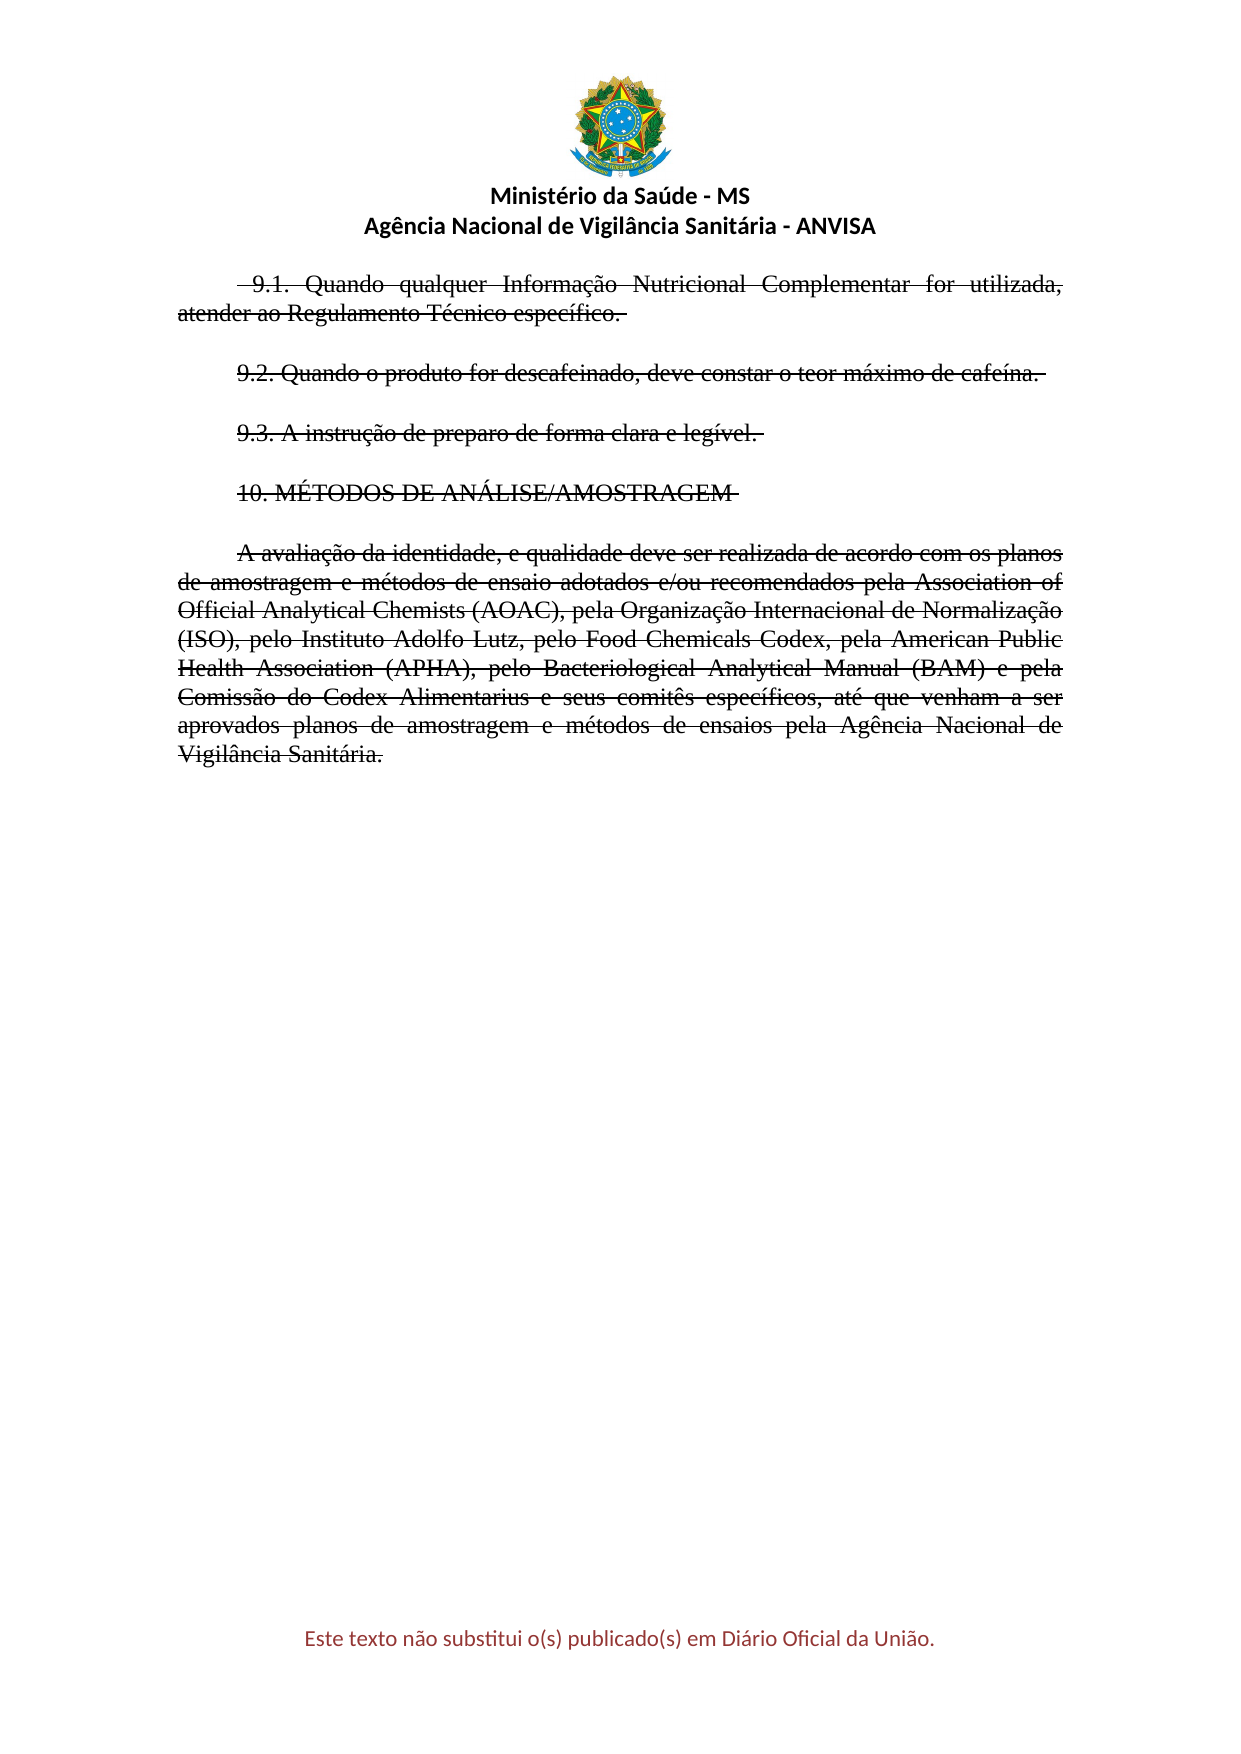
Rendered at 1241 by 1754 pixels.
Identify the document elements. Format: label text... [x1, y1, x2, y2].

text A avaliação da identidade, e qualidade deve ser realizada de acordo com os planos de amostragem e métodos de ensaio adotados e/ou recomendados pela Association of Official Analytical Chemists (AOAC), pela Organização Internacional de Normalização (ISO), pelo Instituto Adolfo Lutz, pelo Food Chemicals Codex, pela American Public Health Association (APHA), pelo Bacteriological Analytical Manual (BAM) e pela Comissão do Codex Alimentarius e seus comitês específicos, até que venham a ser aprovados planos de amostragem e métodos de ensaios pela Agência Nacional de Vigilância Sanitária. [177, 538, 1063, 582]
text 10. MÉTODOS DE ANÁLISE/AMOSTRAGEM [177, 478, 1063, 507]
text 9.3. A instrução de preparo de forma clara e legível. [177, 418, 1063, 447]
text 9.1. Quando qualquer Informação Nutricional Complementar for utilizada, atender ao Regulamento Técnico específico. [177, 269, 1063, 327]
text 9.2. Quando o produto for descafeinado, deve constar o teor máximo de cafeína. [177, 358, 1063, 387]
text A avaliação da identidade, e qualidade deve ser realizada de acordo com os planos de amostragem e métodos de ensaio adotados e/ou recomendados pela Association of Official Analytical Chemists (AOAC), pela Organização Internacional de Normalização (ISO), pelo Instituto Adolfo Lutz, pelo Food Chemicals Codex, pela American Public Health Association (APHA), pelo Bacteriological Analytical Manual (BAM) e pela Comissão do Codex Alimentarius e seus comitês específicos, até que venham a ser aprovados planos de amostragem e métodos de ensaios pela Agência Nacional de Vigilância Sanitária. [177, 727, 1063, 768]
picture [566, 73, 674, 180]
